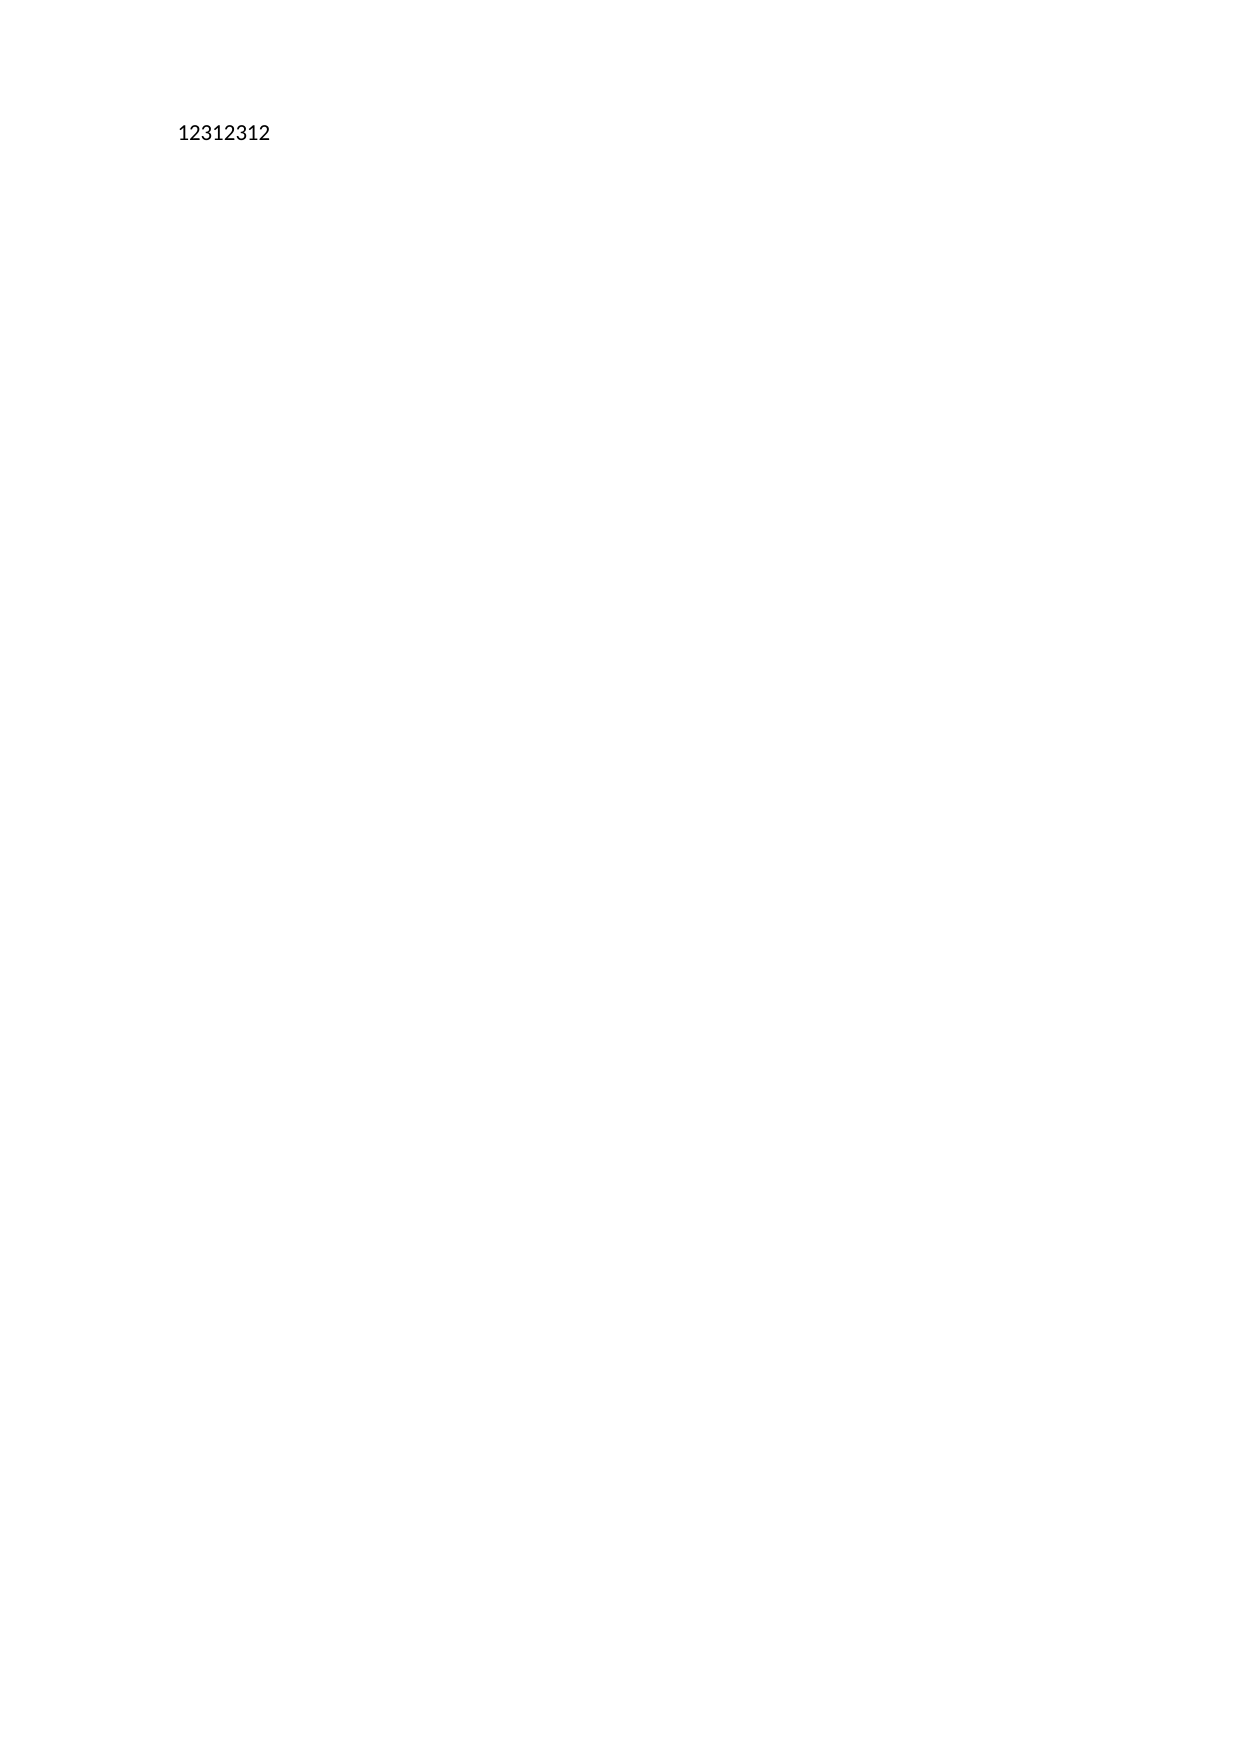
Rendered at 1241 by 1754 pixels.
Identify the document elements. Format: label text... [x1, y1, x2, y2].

text 12312312 [177, 118, 1152, 146]
